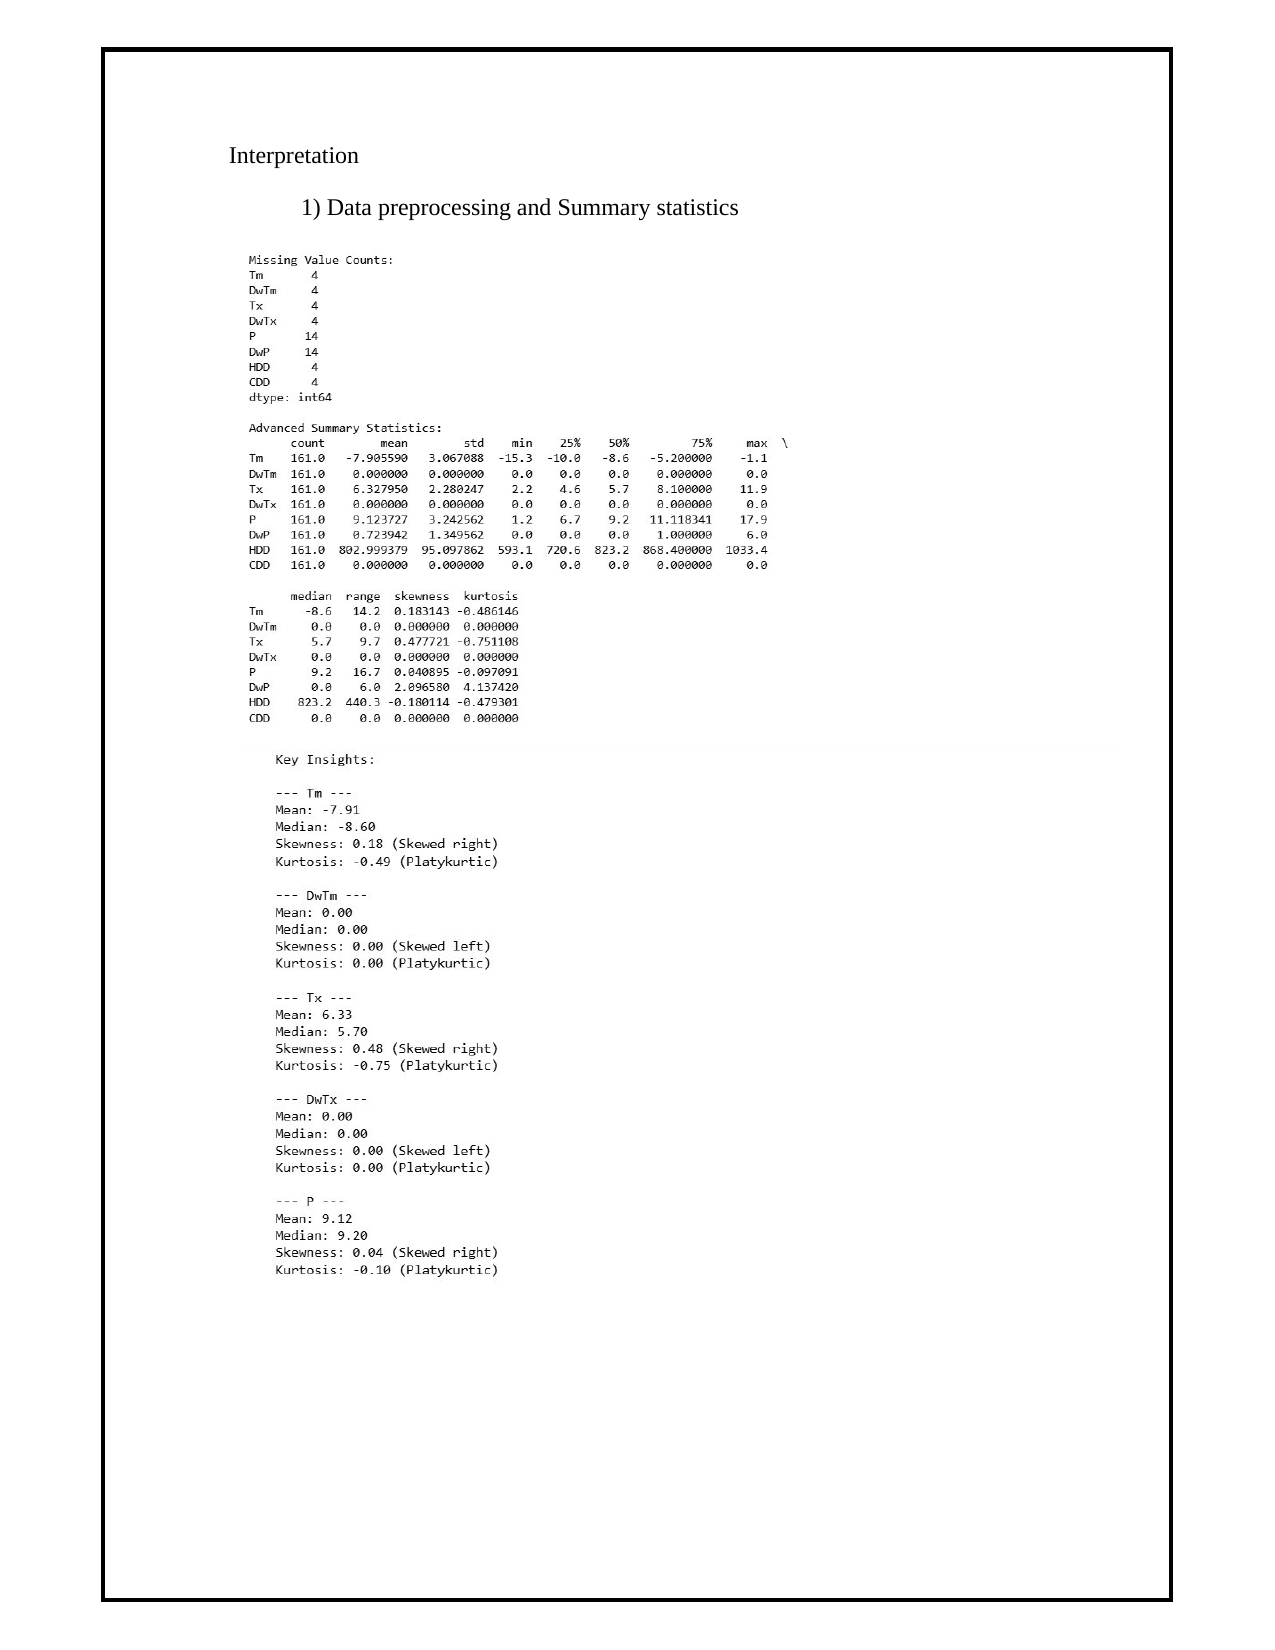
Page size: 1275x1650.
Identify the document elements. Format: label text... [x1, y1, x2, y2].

text Interpretation [229, 141, 1079, 169]
picture [236, 238, 1121, 737]
text 1) Data preprocessing and Summary statistics [301, 193, 1079, 220]
picture [236, 749, 1121, 1290]
